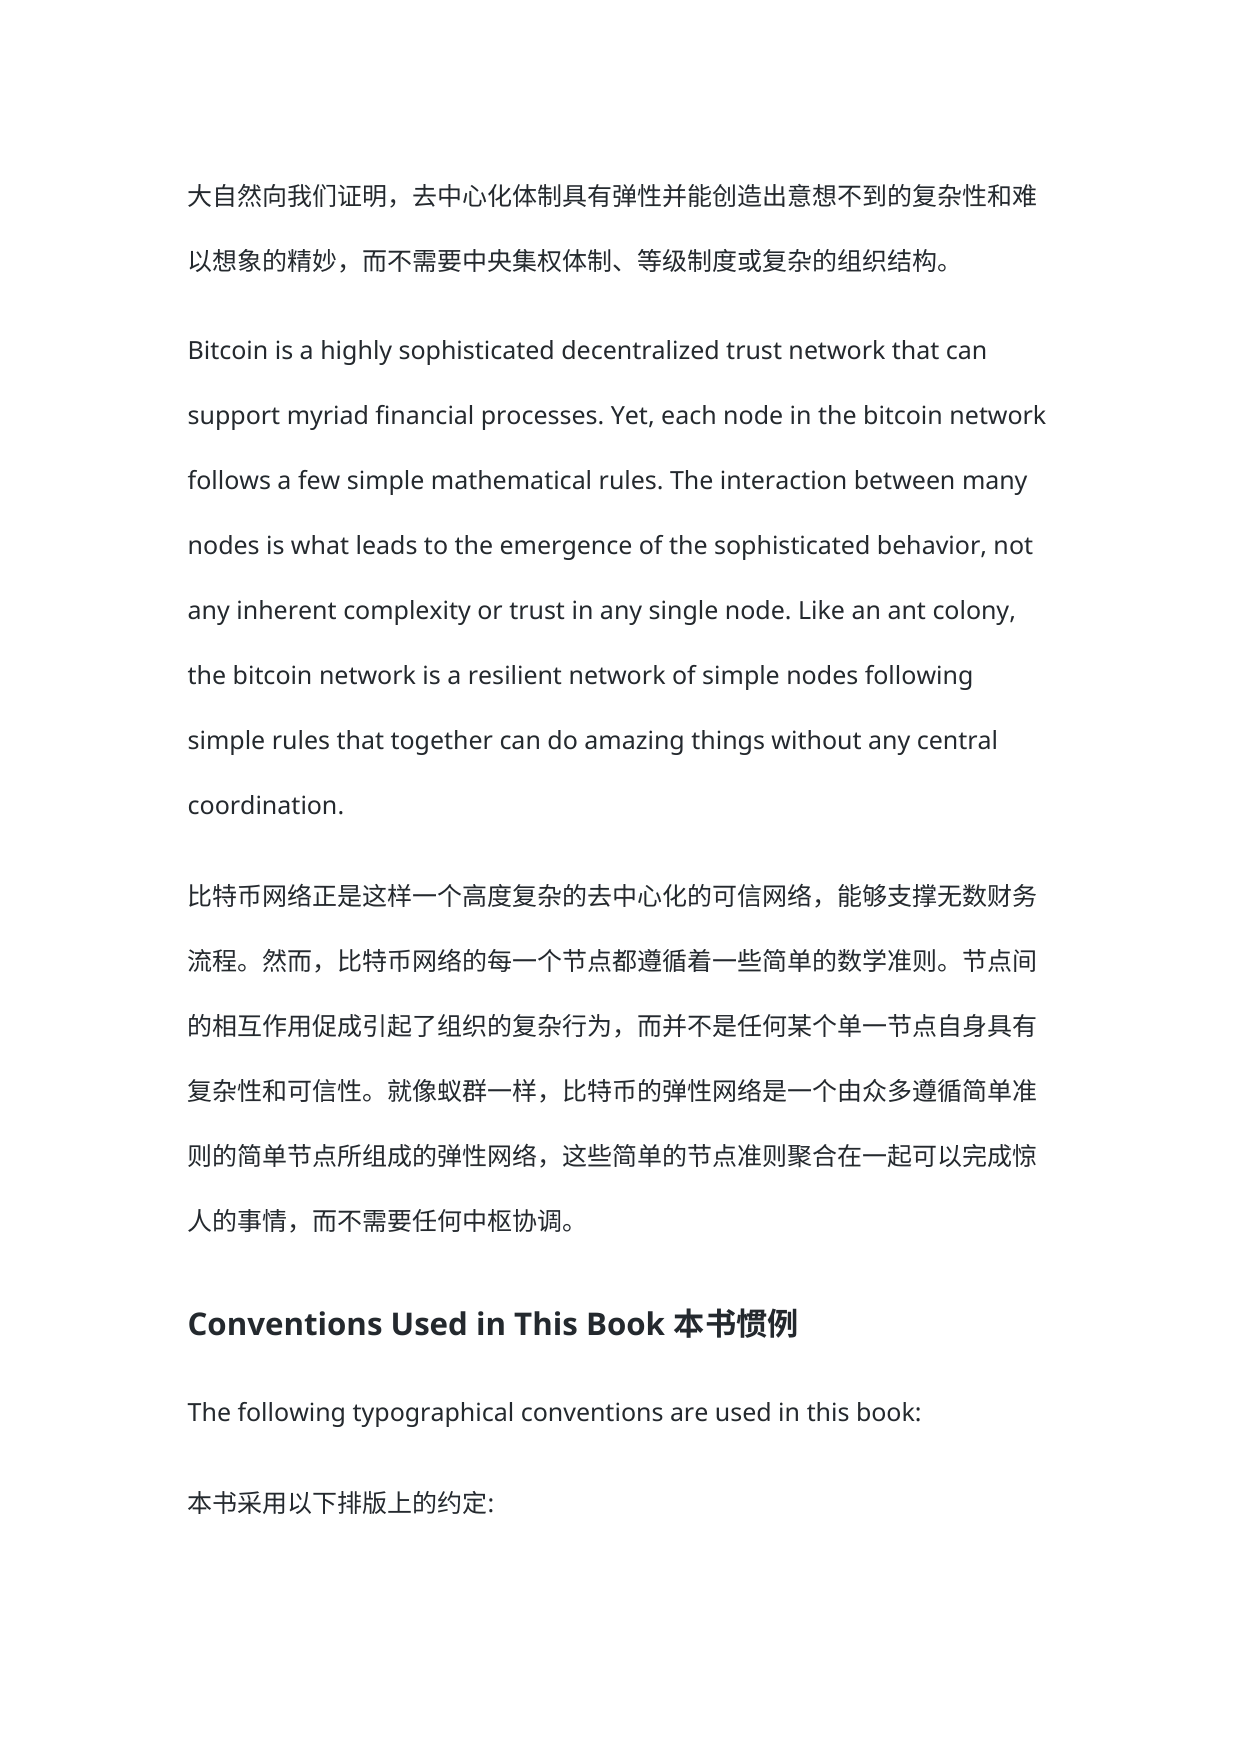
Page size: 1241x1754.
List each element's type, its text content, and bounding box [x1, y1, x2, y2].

text 本书采用以下排版上的约定: [187, 1469, 1053, 1534]
text 比特币网络正是这样一个高度复杂的去中心化的可信网络，能够支撑无数财务流程。然而，比特币网络的每一个节点都遵循着一些简单的数学准则。节点间的相互作用促成引起了组织的复杂行为，而并不是任何某个单一节点自身具有复杂性和可信性。就像蚁群一样，比特币的弹性网络是一个由众多遵循简单准则的简单节点所组成的弹性网络，这些简单的节点准则聚合在一起可以完成惊人的事情，而不需要任何中枢协调。 [187, 862, 1053, 1252]
text Bitcoin is a highly sophisticated decentralized trust network that can support myriad financial processes. Yet, each node in the bitcoin network follows a few simple mathematical rules. The interaction between many nodes is what leads to the emergence of the sophisticated behavior, not any inherent complexity or trust in any single node. Like an ant colony, the bitcoin network is a resilient network of simple nodes following simple rules that together can do amazing things without any central coordination. [187, 317, 1053, 837]
text Conventions Used in This Book 本书惯例 [187, 1289, 1053, 1354]
text 大自然向我们证明，去中心化体制具有弹性并能创造出意想不到的复杂性和难以想象的精妙，而不需要中央集权体制、等级制度或复杂的组织结构。 [187, 162, 1053, 292]
text The following typographical conventions are used in this book: [187, 1379, 1053, 1444]
